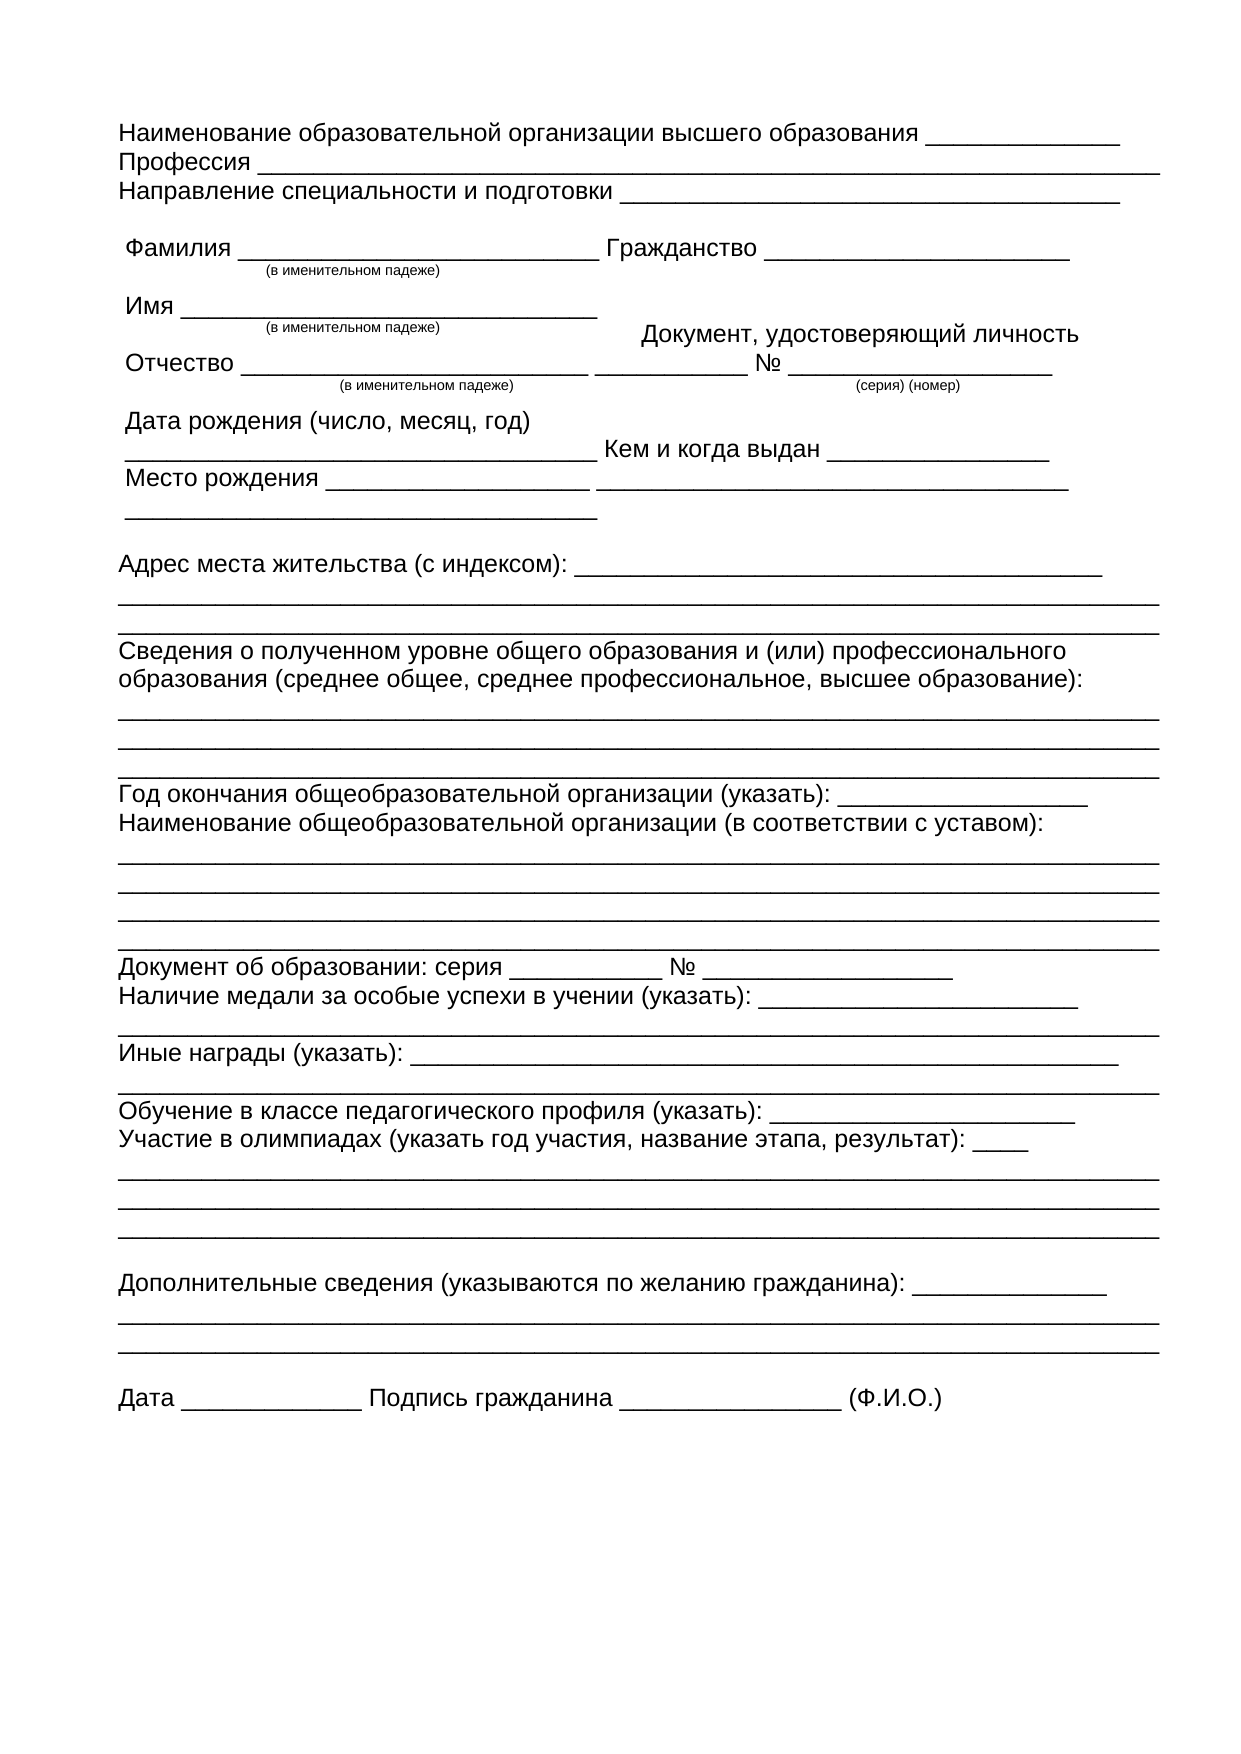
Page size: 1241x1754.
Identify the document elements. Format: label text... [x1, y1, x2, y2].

text ___________________________________________________________________________ [118, 923, 1181, 952]
text ___________________________________________________________________________ [118, 722, 1181, 751]
text ___________________________________________________________________________ [118, 578, 1181, 607]
text __________________________________ Кем и когда выдан ________________ [118, 434, 1181, 463]
text ___________________________________________________________________________ [118, 1153, 1181, 1182]
text Профессия _________________________________________________________________ [118, 147, 1181, 176]
text ___________________________________________________________________________ [118, 1211, 1181, 1239]
text ___________________________________________________________________________ [118, 837, 1181, 866]
text ___________________________________________________________________________ [118, 1182, 1181, 1211]
text ___________________________________________________________________________ [118, 894, 1181, 923]
text (в именительном падеже) (серия) (номер) [118, 377, 1181, 406]
text Дополнительные сведения (указываются по желанию гражданина): ______________ [118, 1268, 1181, 1297]
text Наименование образовательной организации высшего образования ______________ [118, 118, 1181, 147]
text ___________________________________________________________________________ [118, 1067, 1181, 1096]
text Имя ______________________________ [118, 291, 1181, 319]
text Участие в олимпиадах (указать год участия, название этапа, результат): ____ [118, 1124, 1181, 1153]
text Отчество _________________________ ___________ № ___________________ [118, 348, 1181, 377]
text Год окончания общеобразовательной организации (указать): __________________ [118, 779, 1181, 808]
text (в именительном падеже) Документ, удостоверяющий личность [118, 319, 1181, 348]
text Место рождения ___________________ __________________________________ [118, 463, 1181, 492]
text ___________________________________________________________________________ [118, 1326, 1181, 1354]
text Обучение в классе педагогического профиля (указать): ______________________ [118, 1096, 1181, 1124]
text Фамилия __________________________ Гражданство ______________________ [118, 233, 1181, 262]
text __________________________________ [118, 492, 1181, 521]
text Сведения о полученном уровне общего образования и (или) профессионального [118, 636, 1181, 664]
text Иные награды (указать): ___________________________________________________ [118, 1038, 1181, 1067]
text ___________________________________________________________________________ [118, 866, 1181, 894]
text Наличие медали за особые успехи в учении (указать): _______________________ [118, 981, 1181, 1009]
text Дата рождения (число, месяц, год) [118, 406, 1181, 434]
text Документ об образовании: серия ___________ № __________________ [118, 952, 1181, 981]
text ___________________________________________________________________________ [118, 751, 1181, 779]
text ___________________________________________________________________________ [118, 1009, 1181, 1038]
text образования (среднее общее, среднее профессиональное, высшее образование): [118, 664, 1181, 693]
text Дата _____________ Подпись гражданина ________________ (Ф.И.О.) [118, 1383, 1181, 1412]
text Наименование общеобразовательной организации (в соответствии с уставом): [118, 808, 1181, 837]
text Адрес места жительства (с индексом): ______________________________________ [118, 549, 1181, 578]
text ___________________________________________________________________________ [118, 693, 1181, 722]
text ___________________________________________________________________________ [118, 1297, 1181, 1326]
text ___________________________________________________________________________ [118, 607, 1181, 636]
text (в именительном падеже) [192, 262, 1181, 291]
text Направление специальности и подготовки ____________________________________ [118, 176, 1181, 204]
